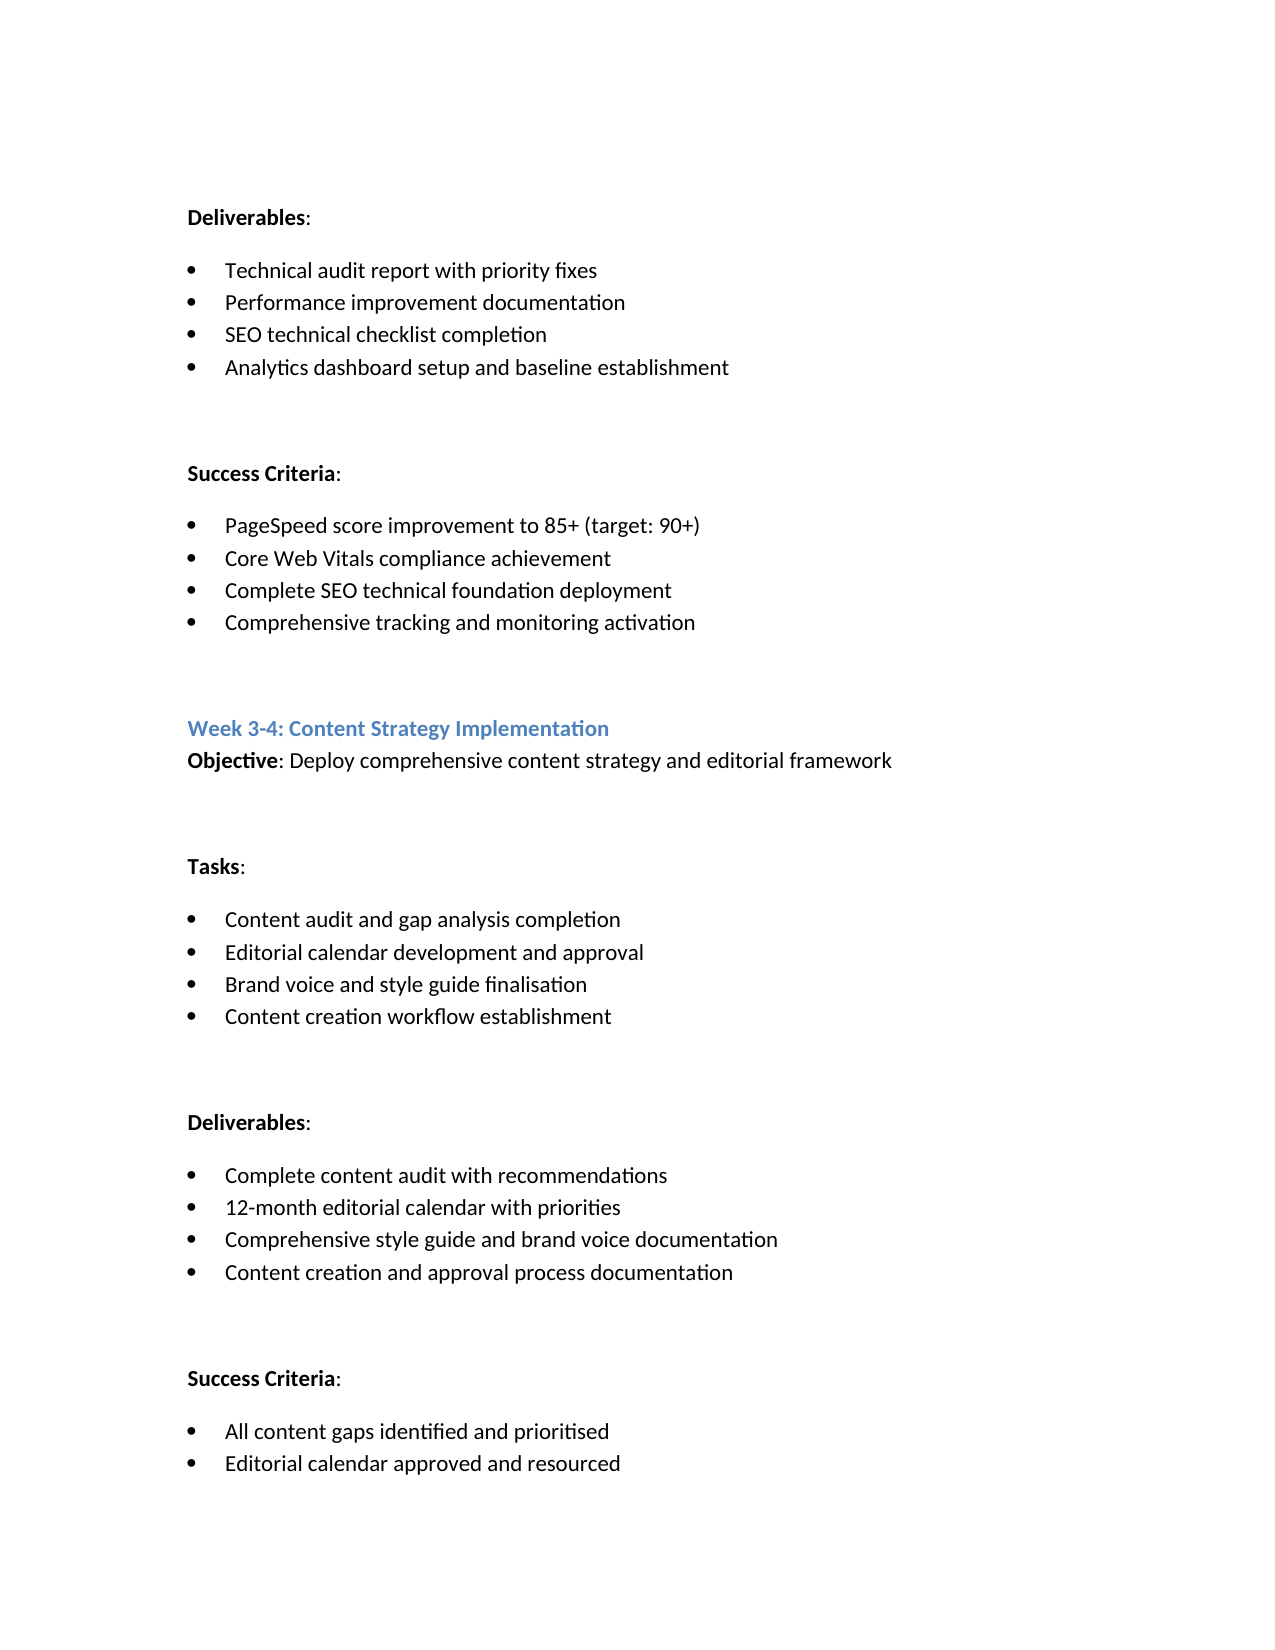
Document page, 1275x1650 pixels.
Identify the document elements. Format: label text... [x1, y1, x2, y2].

list Comprehensive style guide and brand voice documentation [187, 1226, 1087, 1253]
list Editorial calendar approved and resourced [187, 1449, 1087, 1477]
text Tasks: [187, 852, 1087, 881]
list Brand voice and style guide finalisation [187, 970, 1087, 998]
list SEO technical checklist completion [187, 320, 1087, 348]
list Content creation workflow establishment [187, 1002, 1087, 1030]
text Objective: Deploy comprehensive content strategy and editorial framework [187, 746, 1087, 774]
list Analytics dashboard setup and baseline establishment [187, 353, 1087, 381]
subtitle Week 3-4: Content Strategy Implementation [187, 714, 1087, 742]
list Performance improvement documentation [187, 288, 1087, 316]
list PageSpeed score improvement to 85+ (target: 90+) [187, 512, 1087, 540]
list Comprehensive tracking and monitoring activation [187, 608, 1087, 636]
list Core Web Vitals compliance achievement [187, 544, 1087, 572]
list Complete content audit with recommendations [187, 1161, 1087, 1189]
text Success Criteria: [187, 459, 1087, 487]
text Success Criteria: [187, 1364, 1087, 1392]
list 12-month editorial calendar with priorities [187, 1193, 1087, 1221]
list Technical audit report with priority fixes [187, 256, 1087, 284]
list Complete SEO technical foundation deployment [187, 576, 1087, 604]
text Deliverables: [187, 1108, 1087, 1136]
list Content audit and gap analysis completion [187, 906, 1087, 933]
text Deliverables: [187, 203, 1087, 231]
list Content creation and approval process documentation [187, 1258, 1087, 1286]
list All content gaps identified and prioritised [187, 1417, 1087, 1445]
list Editorial calendar development and approval [187, 938, 1087, 966]
